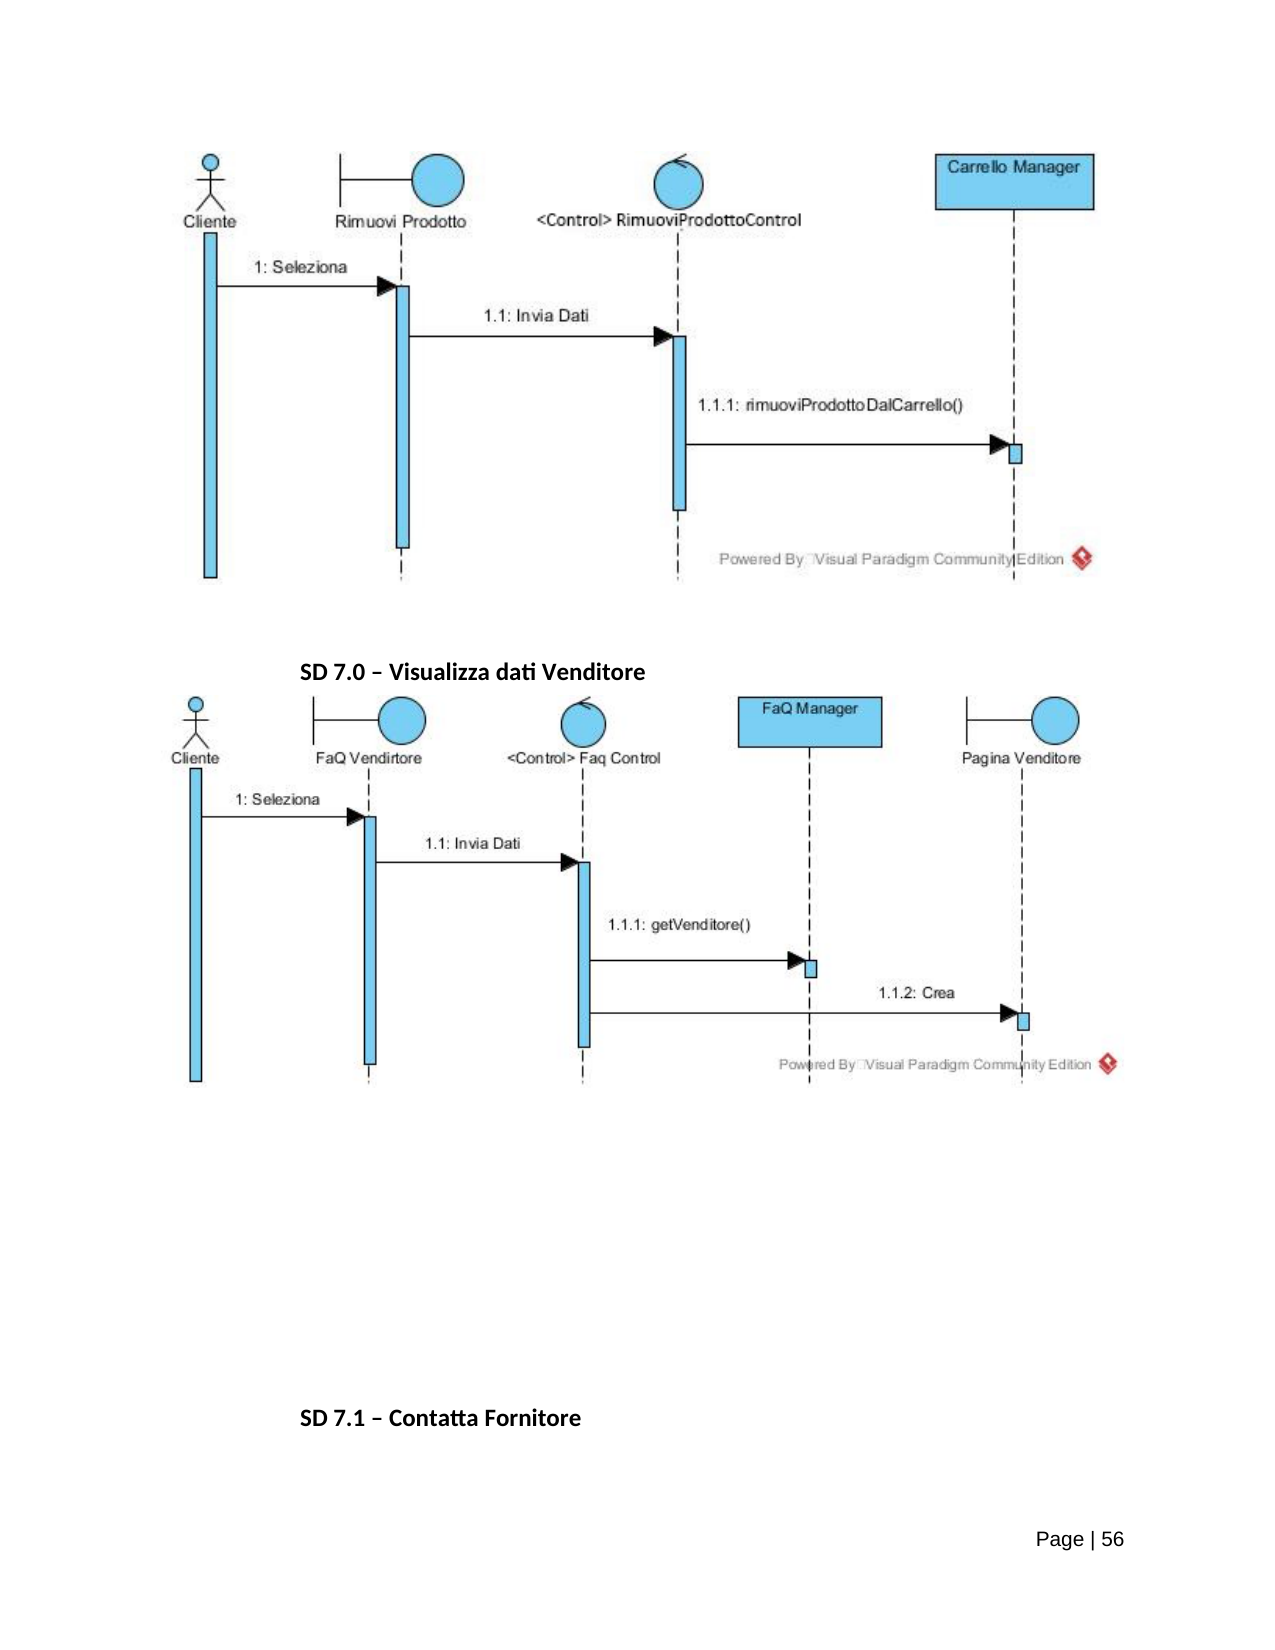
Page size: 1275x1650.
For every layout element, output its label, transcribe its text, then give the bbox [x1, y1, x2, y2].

text SD 7.1 – Contatta Fornitore [225, 1402, 1124, 1432]
picture [160, 151, 1101, 585]
picture [150, 695, 1125, 1088]
text SD 7.0 – Visualizza dati Venditore [225, 656, 1124, 686]
